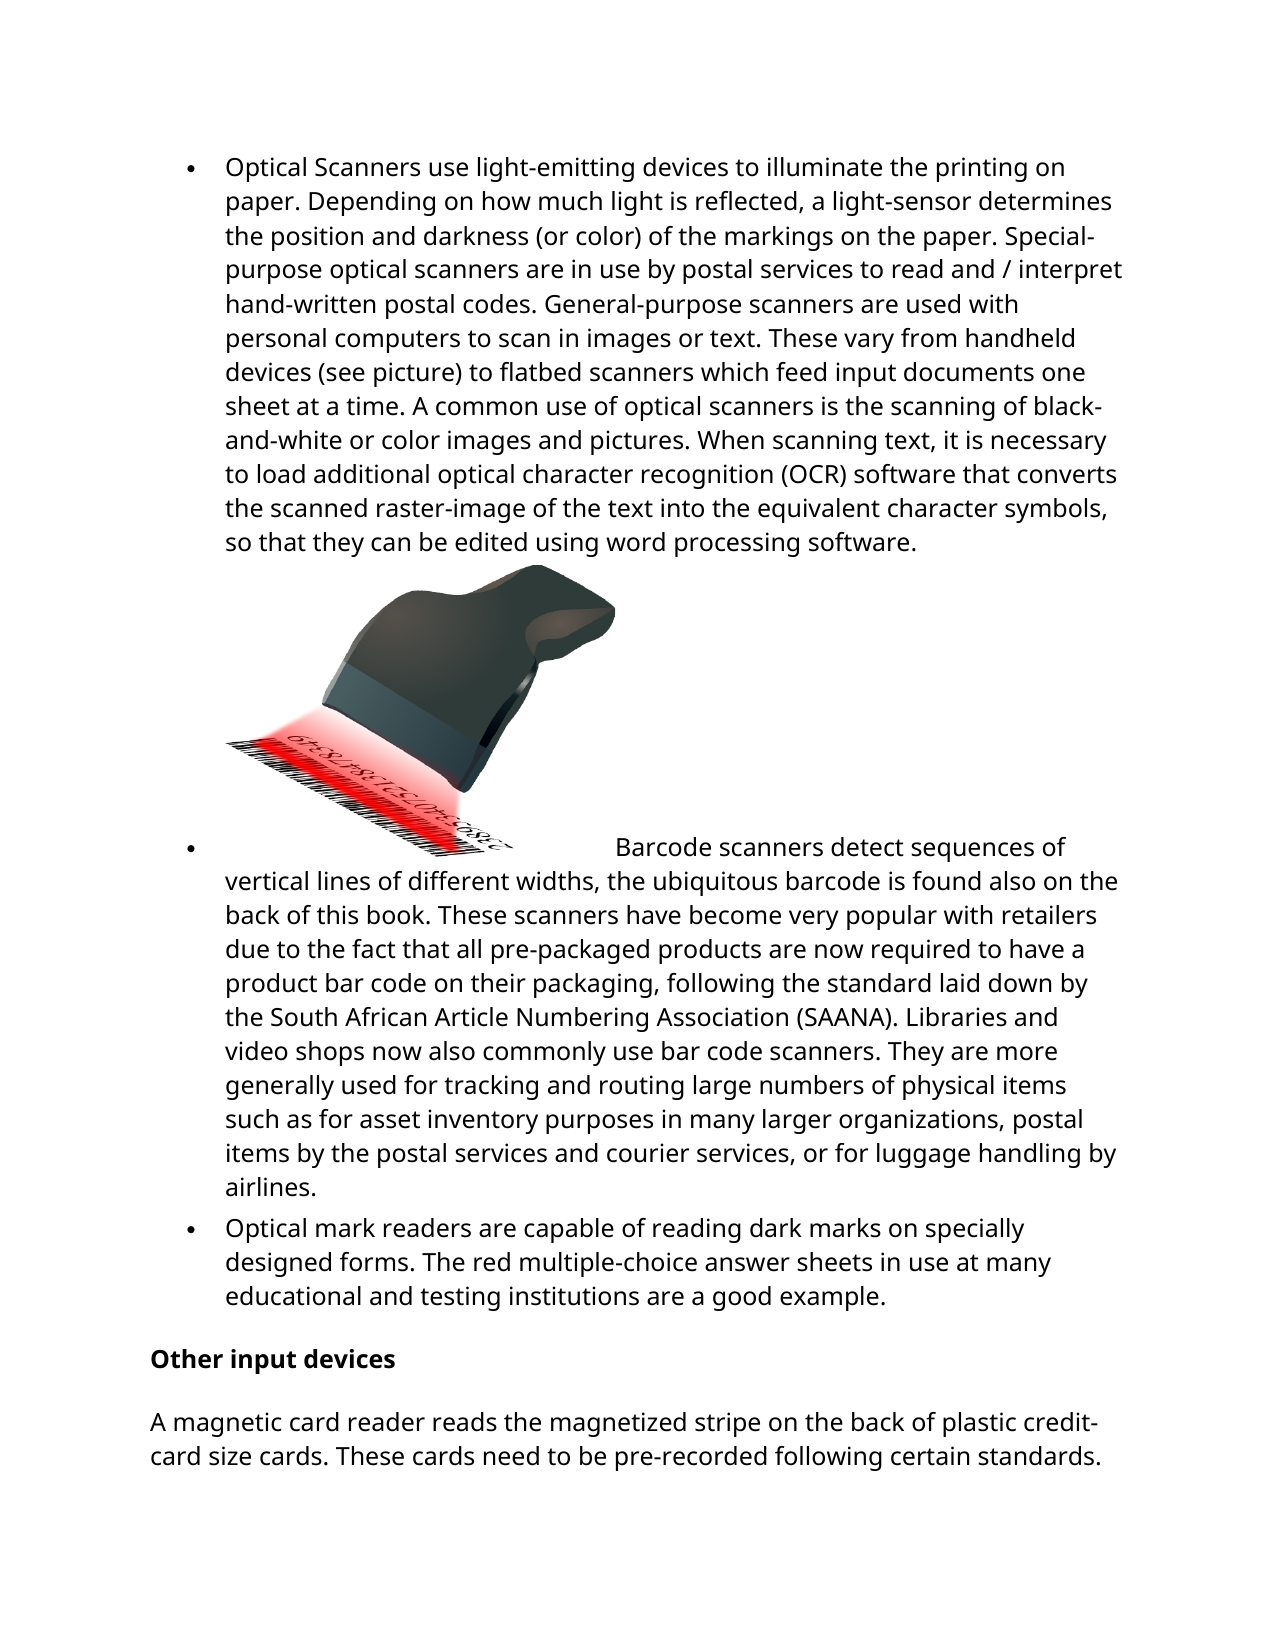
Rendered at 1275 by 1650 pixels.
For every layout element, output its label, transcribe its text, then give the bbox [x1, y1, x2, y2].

list Barcode scanners detect sequences of vertical lines of different widths, the ubiquitous barcode is found also on the back of this book. These scanners have become very popular with retailers due to the fact that all pre-packaged products are now required to have a product bar code on their packaging, following the standard laid down by the South African Article Numbering Association (SAANA). Libraries and video shops now also commonly use bar code scanners. They are more generally used for tracking and routing large numbers of physical items such as for asset inventory purposes in many larger organizations, postal items by the postal services and courier services, or for luggage handling by airlines. [187, 565, 1125, 1204]
text Other input devices [150, 1342, 1125, 1376]
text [150, 1405, 1125, 1473]
picture [225, 565, 615, 857]
list Optical mark readers are capable of reading dark marks on specially designed forms. The red multiple-choice answer sheets in use at many educational and testing institutions are a good example. [187, 1210, 1125, 1313]
list Optical Scanners use light-emitting devices to illuminate the printing on paper. Depending on how much light is reflected, a light-sensor determines the position and darkness (or color) of the markings on the paper. Special-purpose optical scanners are in use by postal services to read and / interpret hand-written postal codes. General-purpose scanners are used with personal computers to scan in images or text. These vary from handheld devices (see picture) to flatbed scanners which feed input documents one sheet at a time. A common use of optical scanners is the scanning of black-and-white or color images and pictures. When scanning text, it is necessary to load additional optical character recognition (OCR) software that converts the scanned raster-image of the text into the equivalent character symbols, so that they can be edited using word processing software. [187, 150, 1125, 559]
